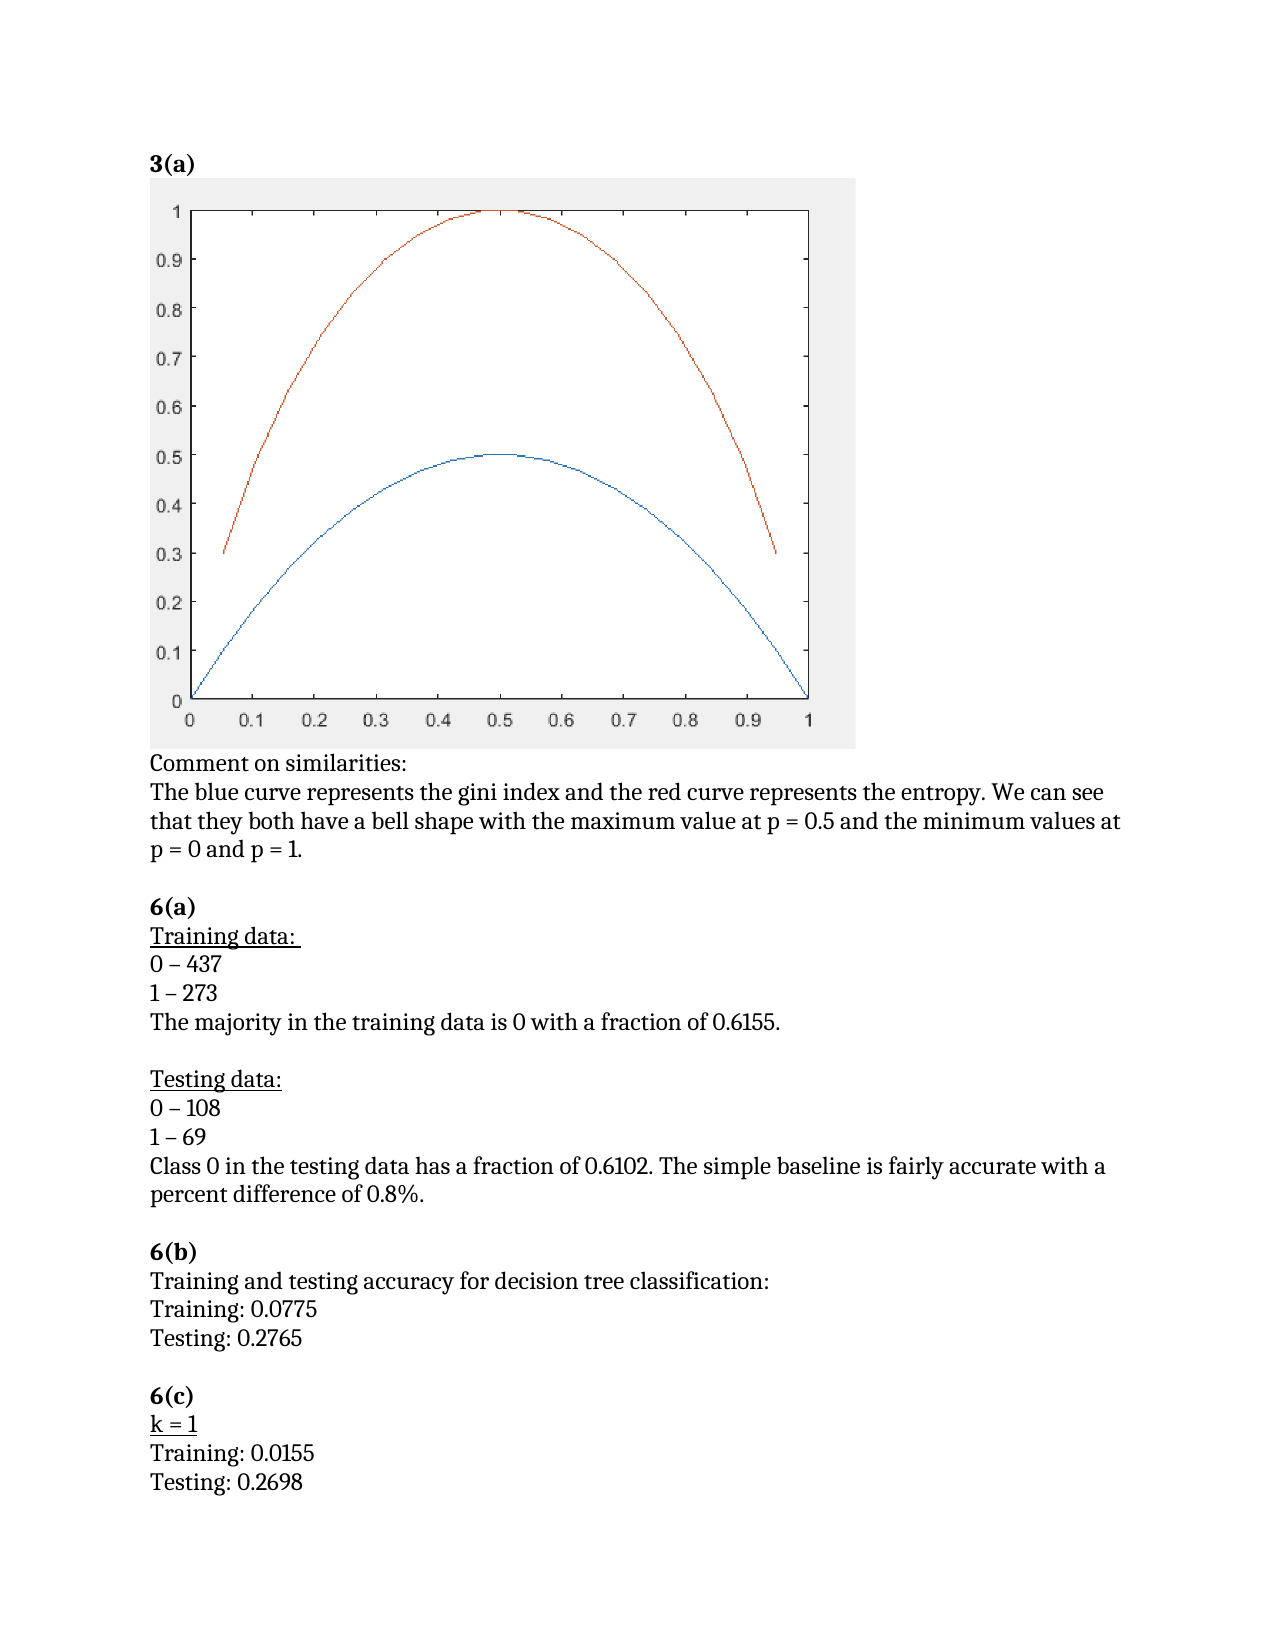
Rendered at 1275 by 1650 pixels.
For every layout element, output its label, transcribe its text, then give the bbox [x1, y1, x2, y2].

text 3(a) [150, 150, 1125, 179]
text Training data: [150, 922, 1125, 950]
text 6(b) [150, 1238, 1125, 1267]
text 1 – 273 [150, 979, 1125, 1008]
text 1 – 69 [150, 1123, 1125, 1152]
text The blue curve represents the gini index and the red curve represents the entropy. We can see that they both have a bell shape with the maximum value at p = 0.5 and the minimum values at p = 0 and p = 1. [150, 778, 1125, 864]
text k = 1 [150, 1410, 1125, 1439]
text 0 – 108 [150, 1094, 1125, 1123]
text 6(c) [150, 1382, 1125, 1410]
picture [150, 178, 856, 749]
text Training and testing accuracy for decision tree classification: [150, 1267, 1125, 1295]
text Comment on similarities: [150, 749, 1125, 778]
text Testing: 0.2765 [150, 1324, 1125, 1353]
text 0 – 437 [150, 950, 1125, 979]
text 6(a) [150, 893, 1125, 922]
text Training: 0.0155 [150, 1439, 1125, 1468]
text Class 0 in the testing data has a fraction of 0.6102. The simple baseline is fairly accurate with a percent difference of 0.8%. [150, 1152, 1125, 1209]
text The majority in the training data is 0 with a fraction of 0.6155. [150, 1008, 1125, 1037]
text Training: 0.0775 [150, 1295, 1125, 1324]
text Testing: 0.2698 [150, 1468, 1125, 1497]
text Testing data: [150, 1065, 1125, 1094]
